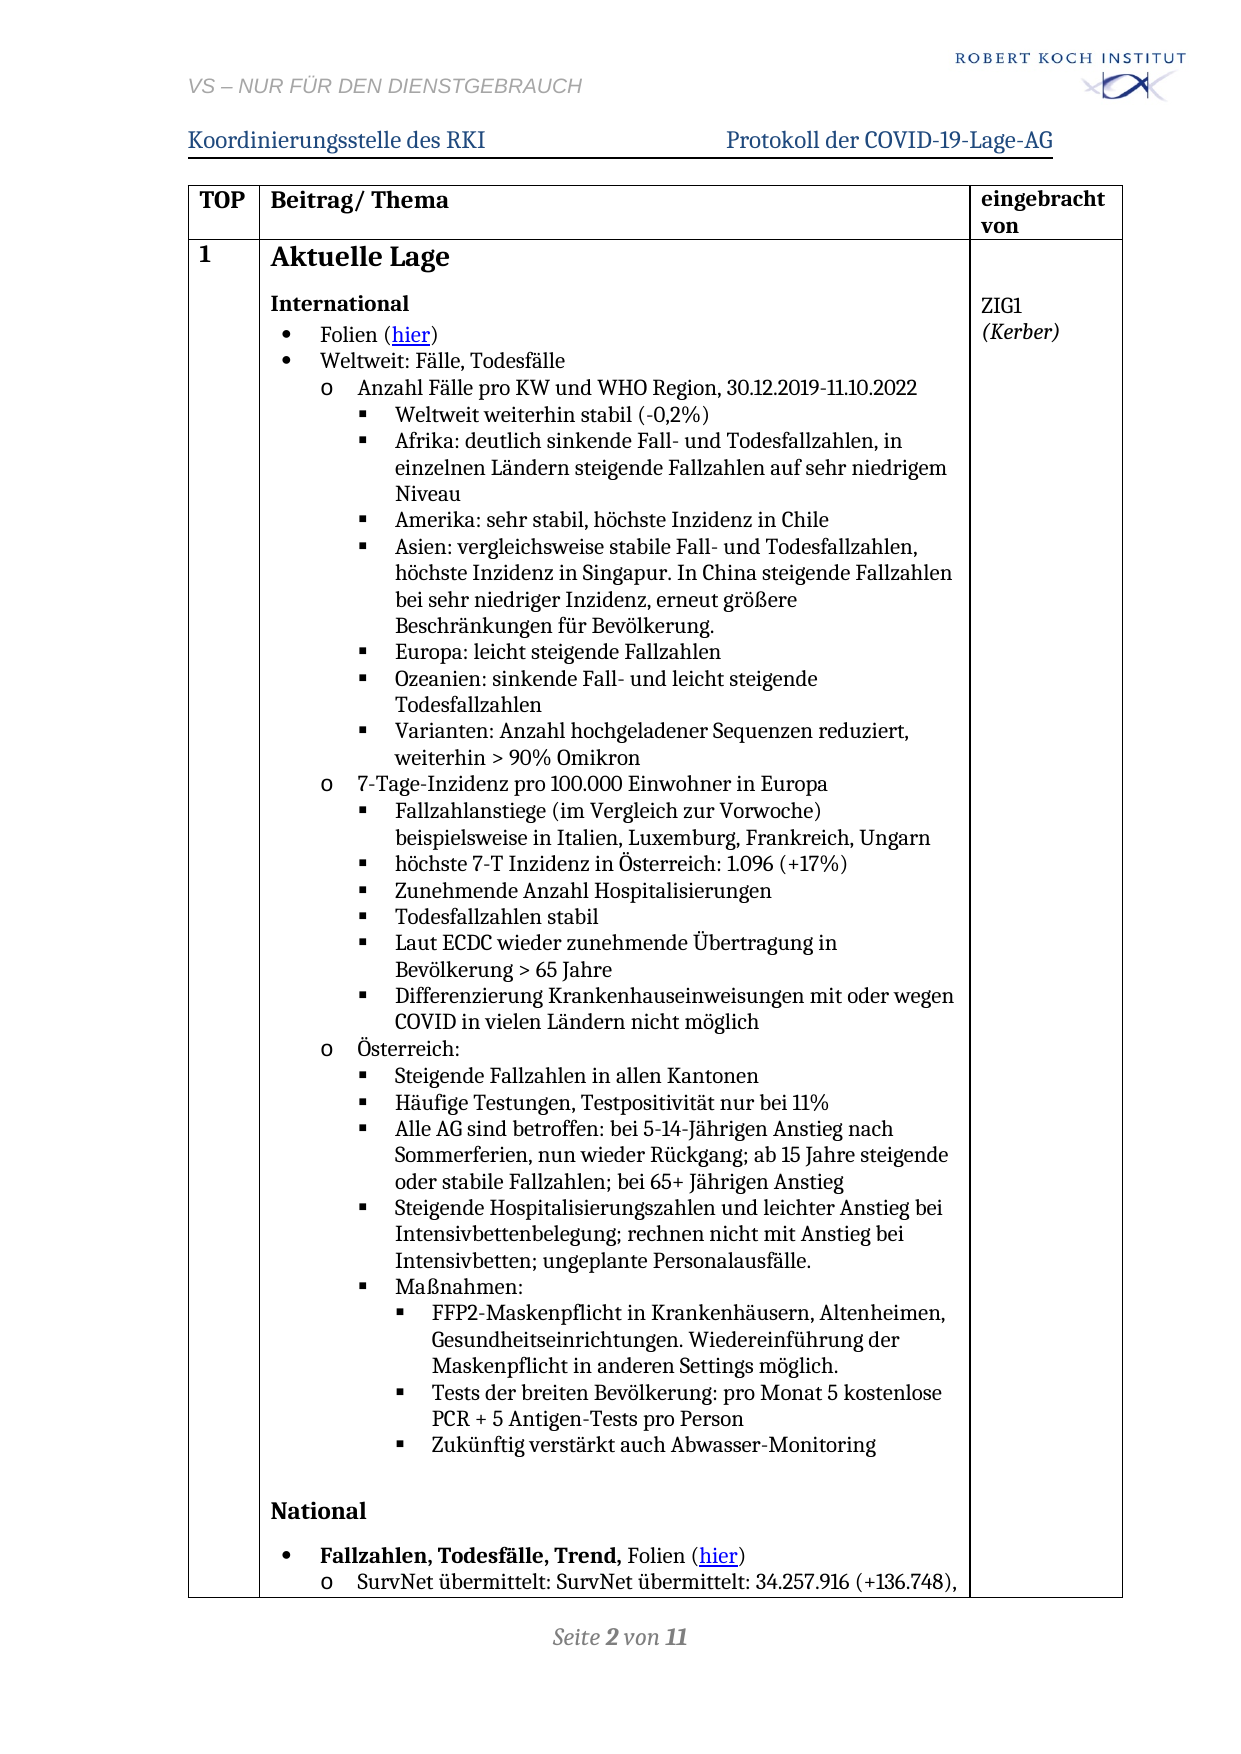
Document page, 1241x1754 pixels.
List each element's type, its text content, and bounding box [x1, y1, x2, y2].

table_header TOP [189, 186, 259, 239]
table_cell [260, 240, 969, 1597]
table_cell 1 [189, 240, 259, 1597]
table_header Beitrag/ Thema [260, 186, 969, 239]
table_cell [971, 240, 1122, 1597]
table_header eingebracht von [971, 186, 1122, 239]
picture [947, 28, 1207, 105]
